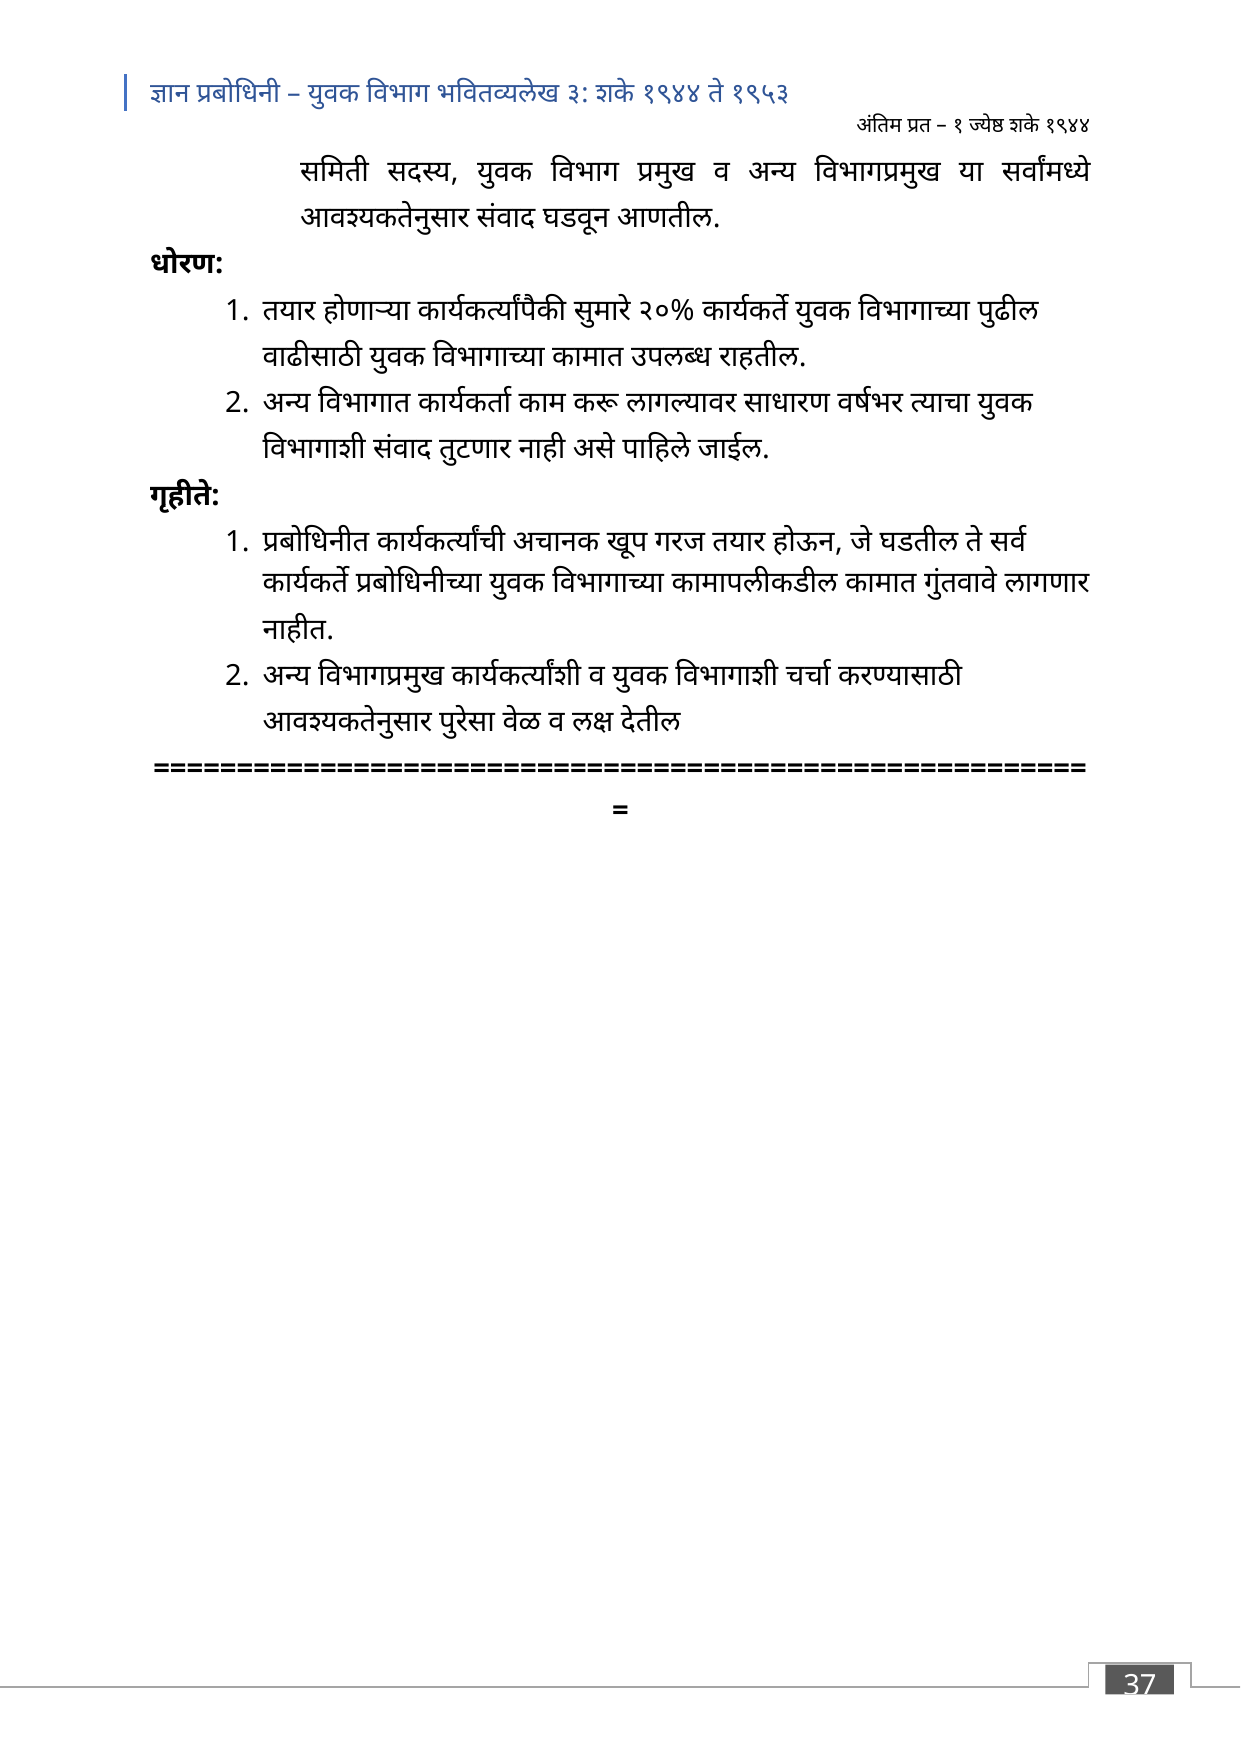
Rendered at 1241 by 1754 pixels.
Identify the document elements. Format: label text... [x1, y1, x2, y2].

text =========================================================उद्दिष्ट १० राष्ट्रीय एकात्मता: पुण्यातील संपर्क यंत्रणा: सीमावर्ती व प्रश्नग्रस्त राज्यांमधील राष्ट्रीय एकात्मतेच्या कामांसाठी पुण्यात संपर्क यंत्रणा निर्माण करणे. [150, 747, 1090, 829]
text धोरण: [150, 243, 1090, 286]
list अन्य विभागात कार्यकर्ता काम करू लागल्यावर साधारण वर्षभर त्याचा युवक विभागाशी संवाद तुटणार नाही असे पाहिले जाईल. [225, 382, 1090, 471]
list प्रबोधिनीत कार्यकर्त्यांची अचानक खूप गरज तयार होऊन, जे घडतील ते सर्व कार्यकर्ते प्रबोधिनीच्या युवक विभागाच्या कामापलीकडील कामात गुंतवावे लागणार नाहीत. [225, 521, 1090, 651]
list तयार होणाऱ्या कार्यकर्त्यांपैकी सुमारे २०% कार्यकर्ते युवक विभागाच्या पुढील वाढीसाठी युवक विभागाच्या कामात उपलब्ध राहतील. [225, 289, 1090, 378]
list अन्य विभागप्रमुख कार्यकर्त्यांशी व युवक विभागाशी चर्चा करण्यासाठी आवश्यकतेनुसार पुरेसा वेळ व लक्ष देतील [225, 654, 1090, 743]
text गृहीते: [150, 474, 1090, 517]
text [150, 150, 1090, 239]
